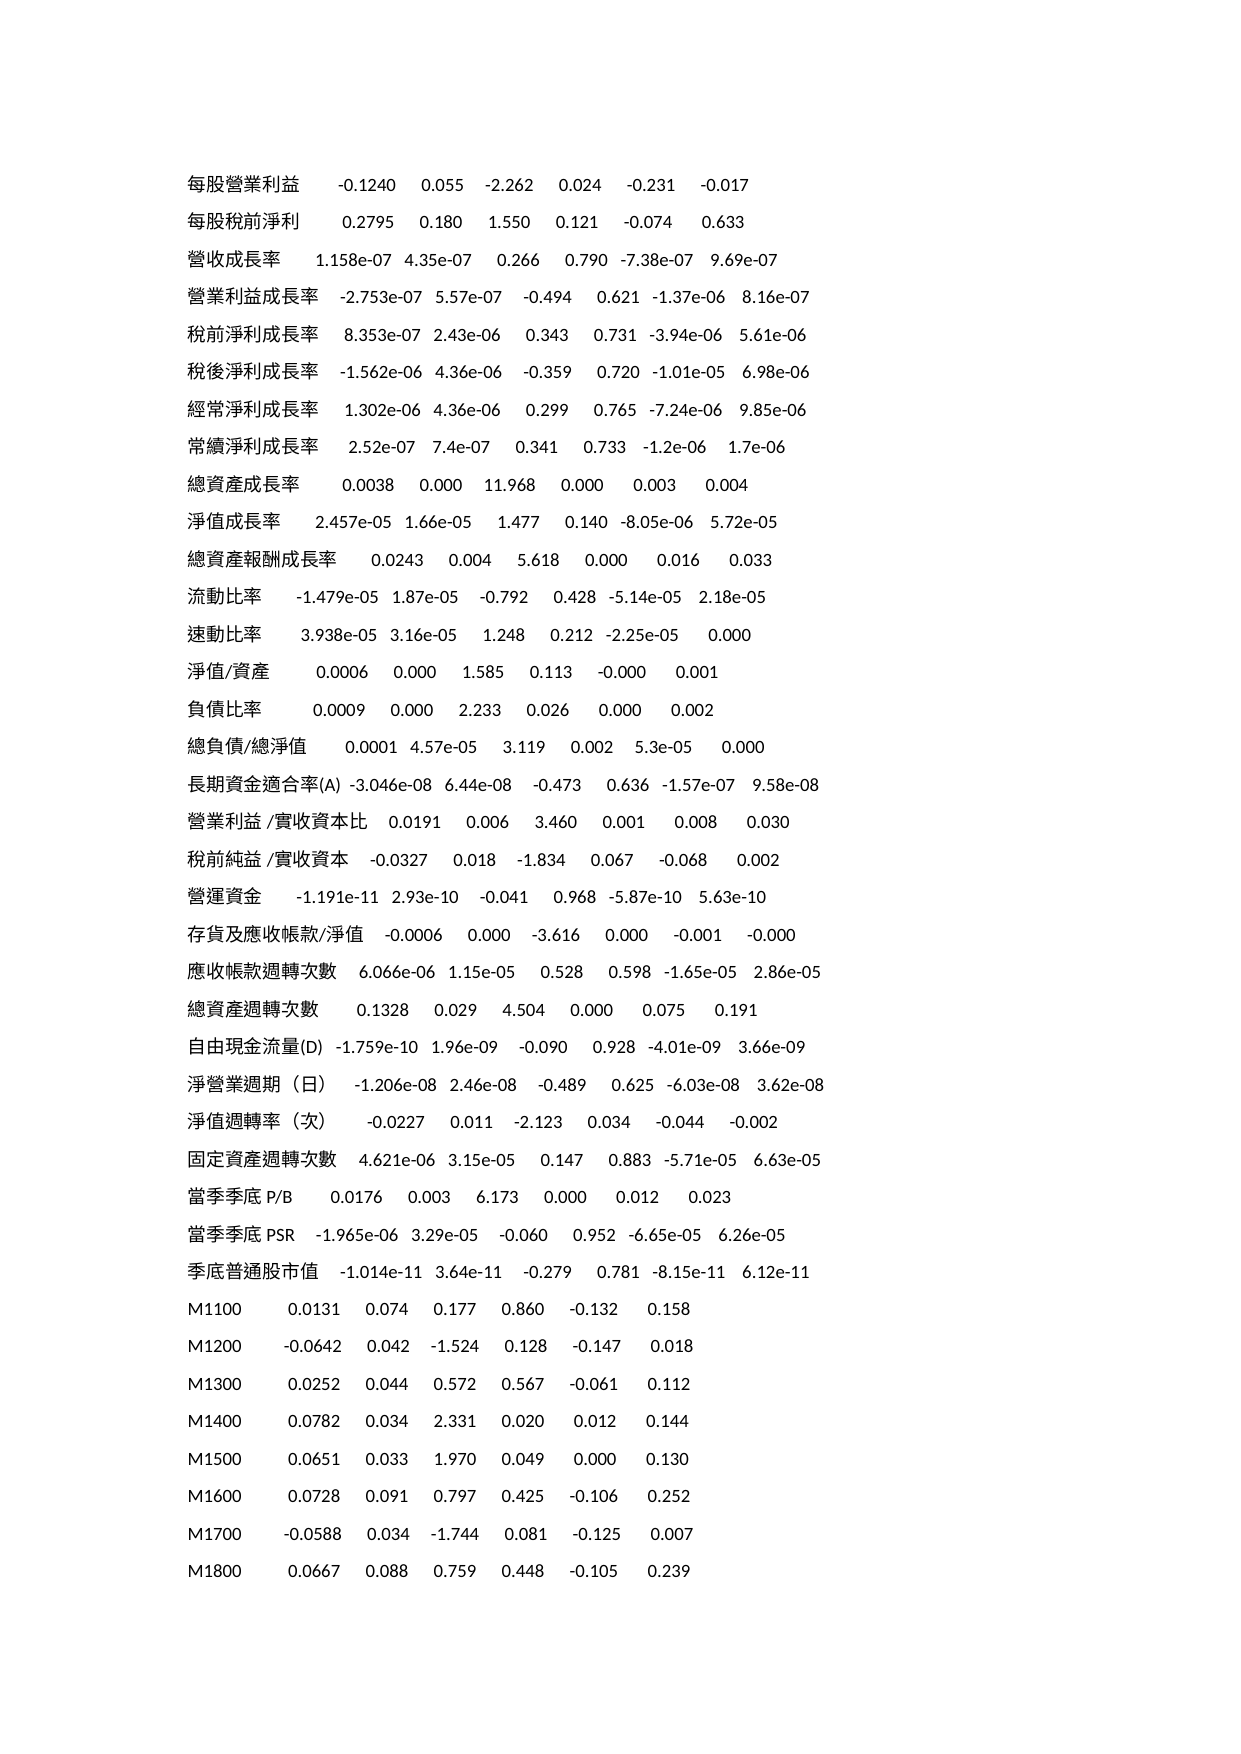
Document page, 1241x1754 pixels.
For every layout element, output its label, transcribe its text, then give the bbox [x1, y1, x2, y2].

text 經常淨利成長率 1.302e-06 4.36e-06 0.299 0.765 -7.24e-06 9.85e-06 [187, 389, 1053, 427]
text 應收帳款週轉次數 6.066e-06 1.15e-05 0.528 0.598 -1.65e-05 2.86e-05 [187, 952, 1053, 989]
text 速動比率 3.938e-05 3.16e-05 1.248 0.212 -2.25e-05 0.000 [187, 614, 1053, 652]
text 總資產成長率 0.0038 0.000 11.968 0.000 0.003 0.004 [187, 464, 1053, 502]
text 稅後淨利成長率 -1.562e-06 4.36e-06 -0.359 0.720 -1.01e-05 6.98e-06 [187, 352, 1053, 389]
text 稅前純益 /實收資本 -0.0327 0.018 -1.834 0.067 -0.068 0.002 [187, 839, 1053, 877]
text 存貨及應收帳款/淨值 -0.0006 0.000 -3.616 0.000 -0.001 -0.000 [187, 914, 1053, 952]
text 當季季底PSR -1.965e-06 3.29e-05 -0.060 0.952 -6.65e-05 6.26e-05 [187, 1214, 1053, 1252]
text 營業利益成長率 -2.753e-07 5.57e-07 -0.494 0.621 -1.37e-06 8.16e-07 [187, 277, 1053, 314]
text 季底普通股市值 -1.014e-11 3.64e-11 -0.279 0.781 -8.15e-11 6.12e-11 [187, 1252, 1053, 1289]
text 淨值/資產 0.0006 0.000 1.585 0.113 -0.000 0.001 [187, 652, 1053, 689]
text 流動比率 -1.479e-05 1.87e-05 -0.792 0.428 -5.14e-05 2.18e-05 [187, 577, 1053, 614]
text 總負債/總淨值 0.0001 4.57e-05 3.119 0.002 5.3e-05 0.000 [187, 727, 1053, 764]
text 長期資金適合率(A) -3.046e-08 6.44e-08 -0.473 0.636 -1.57e-07 9.58e-08 [187, 764, 1053, 802]
text 總資產報酬成長率 0.0243 0.004 5.618 0.000 0.016 0.033 [187, 539, 1053, 577]
text 營業利益 /實收資本比 0.0191 0.006 3.460 0.001 0.008 0.030 [187, 802, 1053, 839]
text M1800 0.0667 0.088 0.759 0.448 -0.105 0.239 [187, 1552, 1053, 1589]
text M1400 0.0782 0.034 2.331 0.020 0.012 0.144 [187, 1402, 1053, 1439]
text 固定資產週轉次數 4.621e-06 3.15e-05 0.147 0.883 -5.71e-05 6.63e-05 [187, 1139, 1053, 1177]
text M1100 0.0131 0.074 0.177 0.860 -0.132 0.158 [187, 1289, 1053, 1327]
text 營運資金 -1.191e-11 2.93e-10 -0.041 0.968 -5.87e-10 5.63e-10 [187, 877, 1053, 914]
text 淨值成長率 2.457e-05 1.66e-05 1.477 0.140 -8.05e-06 5.72e-05 [187, 502, 1053, 539]
text 自由現金流量(D) -1.759e-10 1.96e-09 -0.090 0.928 -4.01e-09 3.66e-09 [187, 1027, 1053, 1064]
text 每股營業利益 -0.1240 0.055 -2.262 0.024 -0.231 -0.017 [187, 164, 1053, 202]
text M1200 -0.0642 0.042 -1.524 0.128 -0.147 0.018 [187, 1327, 1053, 1364]
text 常續淨利成長率 2.52e-07 7.4e-07 0.341 0.733 -1.2e-06 1.7e-06 [187, 427, 1053, 464]
text M1700 -0.0588 0.034 -1.744 0.081 -0.125 0.007 [187, 1514, 1053, 1552]
text 總資產週轉次數 0.1328 0.029 4.504 0.000 0.075 0.191 [187, 989, 1053, 1027]
text 淨值週轉率（次） -0.0227 0.011 -2.123 0.034 -0.044 -0.002 [187, 1102, 1053, 1139]
text M1500 0.0651 0.033 1.970 0.049 0.000 0.130 [187, 1439, 1053, 1477]
text 每股稅前淨利 0.2795 0.180 1.550 0.121 -0.074 0.633 [187, 202, 1053, 239]
text 營收成長率 1.158e-07 4.35e-07 0.266 0.790 -7.38e-07 9.69e-07 [187, 239, 1053, 277]
text 當季季底P/B 0.0176 0.003 6.173 0.000 0.012 0.023 [187, 1177, 1053, 1214]
text M1600 0.0728 0.091 0.797 0.425 -0.106 0.252 [187, 1477, 1053, 1514]
text 淨營業週期（日） -1.206e-08 2.46e-08 -0.489 0.625 -6.03e-08 3.62e-08 [187, 1064, 1053, 1102]
text 稅前淨利成長率 8.353e-07 2.43e-06 0.343 0.731 -3.94e-06 5.61e-06 [187, 314, 1053, 352]
text M1300 0.0252 0.044 0.572 0.567 -0.061 0.112 [187, 1364, 1053, 1402]
text 負債比率 0.0009 0.000 2.233 0.026 0.000 0.002 [187, 689, 1053, 727]
